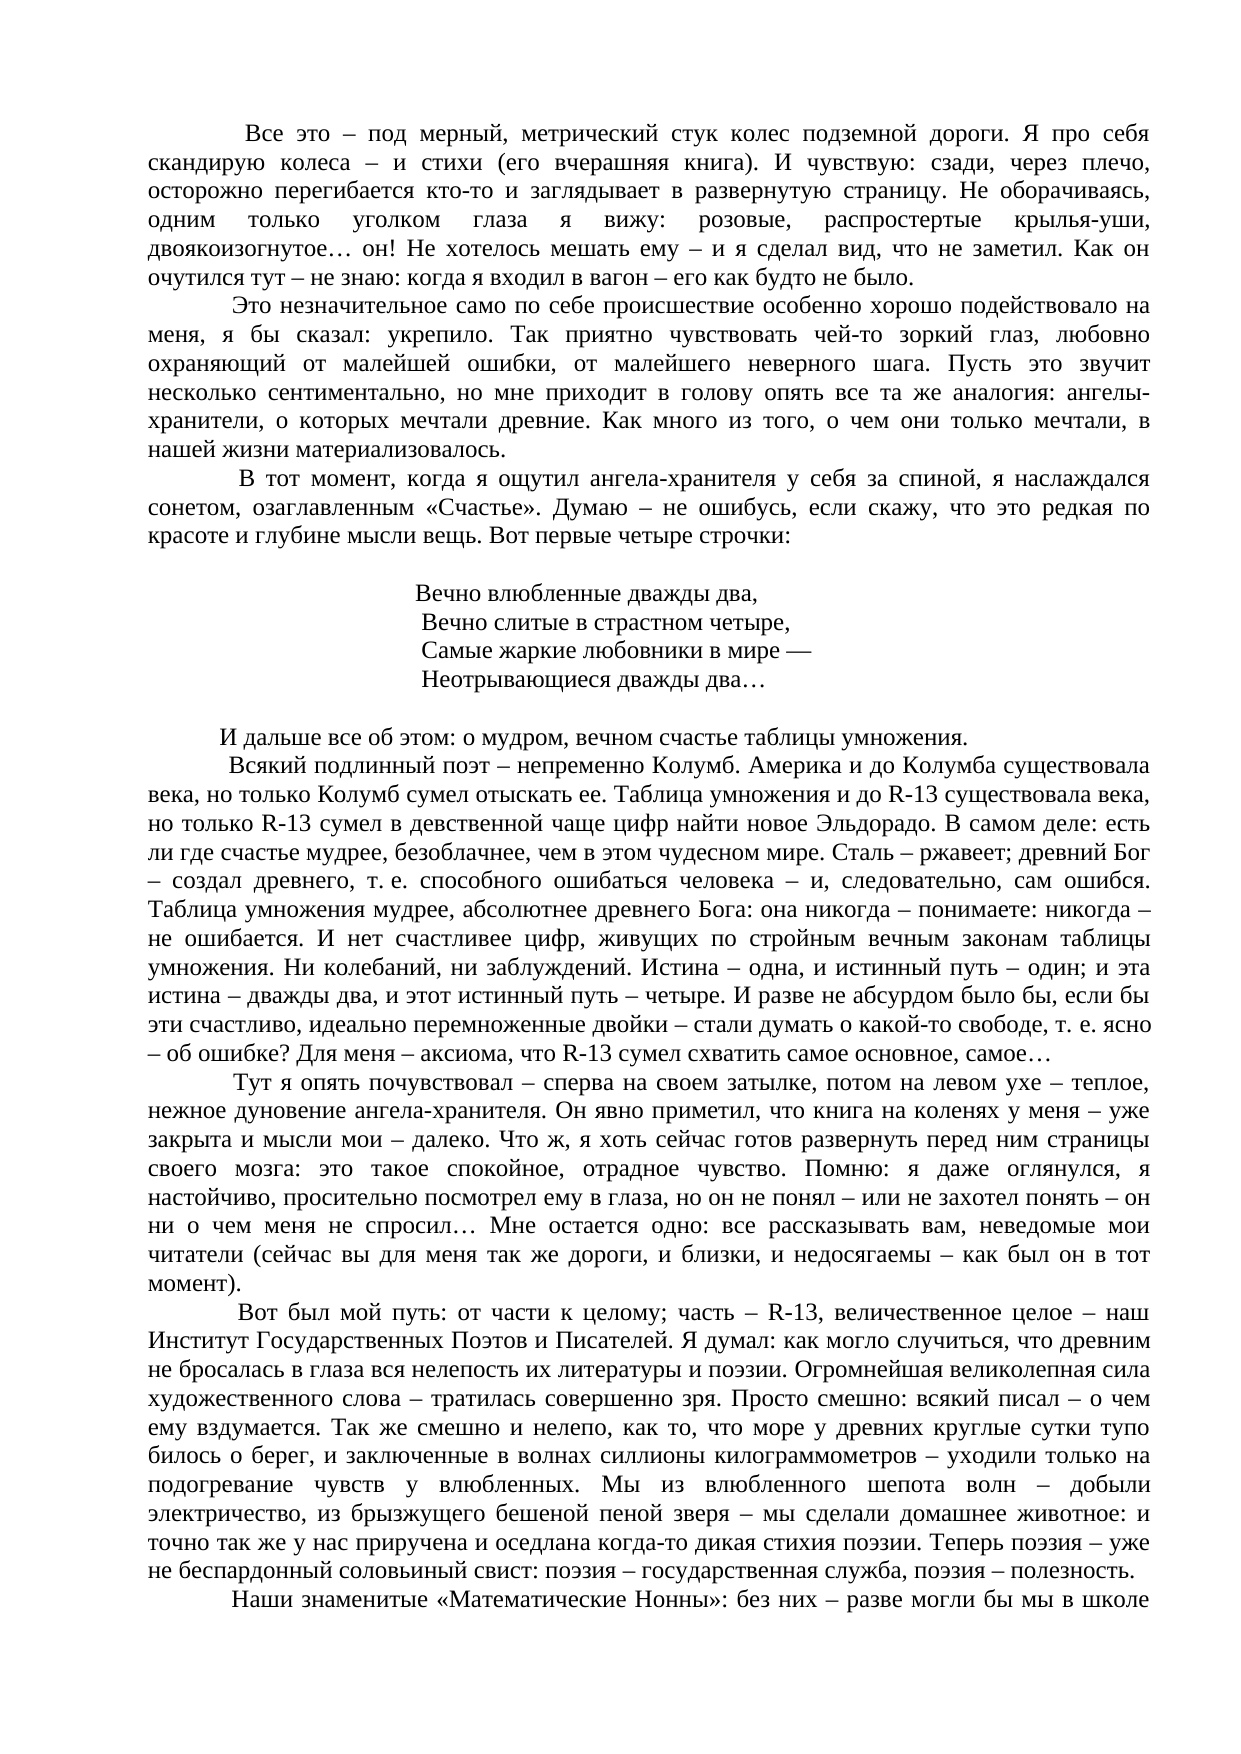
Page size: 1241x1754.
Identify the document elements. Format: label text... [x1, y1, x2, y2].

text Это незначительное само по себе происшествие особенно хорошо подействовало на меня, я бы сказал: укрепило. Так приятно чувствовать чей-то зоркий глаз, любовно охраняющий от малейшей ошибки, от малейшего неверного шага. Пусть это звучит несколько сентиментально, но мне приходит в голову опять все та же аналогия: ангелы-хранители, о которых мечтали древние. Как много из того, о чем они только мечтали, в нашей жизни материализовалось. [148, 291, 1152, 463]
text Самые жаркие любовники в мире — [356, 636, 1089, 664]
text В тот момент, когда я ощутил ангела-хранителя у себя за спиной, я наслаждался сонетом, озаглавленным «Счастье». Думаю – не ошибусь, если скажу, что это редкая по красоте и глубине мысли вещь. Вот первые четыре строчки: [148, 463, 1152, 549]
text Вечно слитые в страстном четыре, [356, 607, 1089, 636]
text Всякий подлинный поэт – непременно Колумб. Америка и до Колумба существовала века, но только Колумб сумел отыскать ее. Таблица умножения и до R-13 существовала века, но только R-13 сумел в девственной чаще цифр найти новое Эльдорадо. В самом деле: есть ли где счастье мудрее, безоблачнее, чем в этом чудесном мире. Сталь – ржавеет; древний Бог – создал древнего, т. е. способного ошибаться человека – и, следовательно, сам ошибся. Таблица умножения мудрее, абсолютнее древнего Бога: она никогда – понимаете: никогда – не ошибается. И нет счастливее цифр, живущих по стройным вечным законам таблицы умножения. Ни колебаний, ни заблуждений. Истина – одна, и истинный путь – один; и эта истина – дважды два, и этот истинный путь – четыре. И разве не абсурдом было бы, если бы эти счастливо, идеально перемноженные двойки – стали думать о какой-то свободе, т. е. ясно – об ошибке? Для меня – аксиома, что R-13 сумел схватить самое основное, самое… [148, 751, 1152, 1067]
text Вот был мой путь: от части к целому; часть – R-13, величественное целое – наш Институт Государственных Поэтов и Писателей. Я думал: как могло случиться, что древним не бросалась в глаза вся нелепость их литературы и поэзии. Огромнейшая великолепная сила художественного слова – тратилась совершенно зря. Просто смешно: всякий писал – о чем ему вздумается. Так же смешно и нелепо, как то, что море у древних круглые сутки тупо билось о берег, и заключенные в волнах силлионы килограммометров – уходили только на подогревание чувств у влюбленных. Мы из влюбленного шепота волн – добыли электричество, из брызжущего бешеной пеной зверя – мы сделали домашнее животное: и точно так же у нас приручена и оседлана когда-то дикая стихия поэзии. Теперь поэзия – уже не беспардонный соловьиный свист: поэзия – государственная служба, поэзия – полезность. [148, 1297, 1152, 1584]
text Неотрывающиеся дважды два… [356, 664, 1089, 693]
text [148, 1584, 1152, 1613]
text Тут я опять почувствовал – сперва на своем затылке, потом на левом ухе – теплое, нежное дуновение ангела-хранителя. Он явно приметил, что книга на коленях у меня – уже закрыта и мысли мои – далеко. Что ж, я хоть сейчас готов развернуть перед ним страницы своего мозга: это такое спокойное, отрадное чувство. Помню: я даже оглянулся, я настойчиво, просительно посмотрел ему в глаза, но он не понял – или не захотел понять – он ни о чем меня не спросил… Мне остается одно: все рассказывать вам, неведомые мои читатели (сейчас вы для меня так же дороги, и близки, и недосягаемы – как был он в тот момент). [148, 1067, 1152, 1297]
text Вечно влюбленные дважды два, [356, 578, 1089, 607]
text Все это – под мерный, метрический стук колес подземной дороги. Я про себя скандирую колеса – и стихи (его вчерашняя книга). И чувствую: сзади, через плечо, осторожно перегибается кто-то и заглядывает в развернутую страницу. Не оборачиваясь, одним только уголком глаза я вижу: розовые, распростертые крылья-уши, двоякоизогнутое… он! Не хотелось мешать ему – и я сделал вид, что не заметил. Как он очутился тут – не знаю: когда я входил в вагон – его как будто не было. [148, 118, 1152, 291]
text И дальше все об этом: о мудром, вечном счастье таблицы умножения. [148, 722, 1152, 751]
